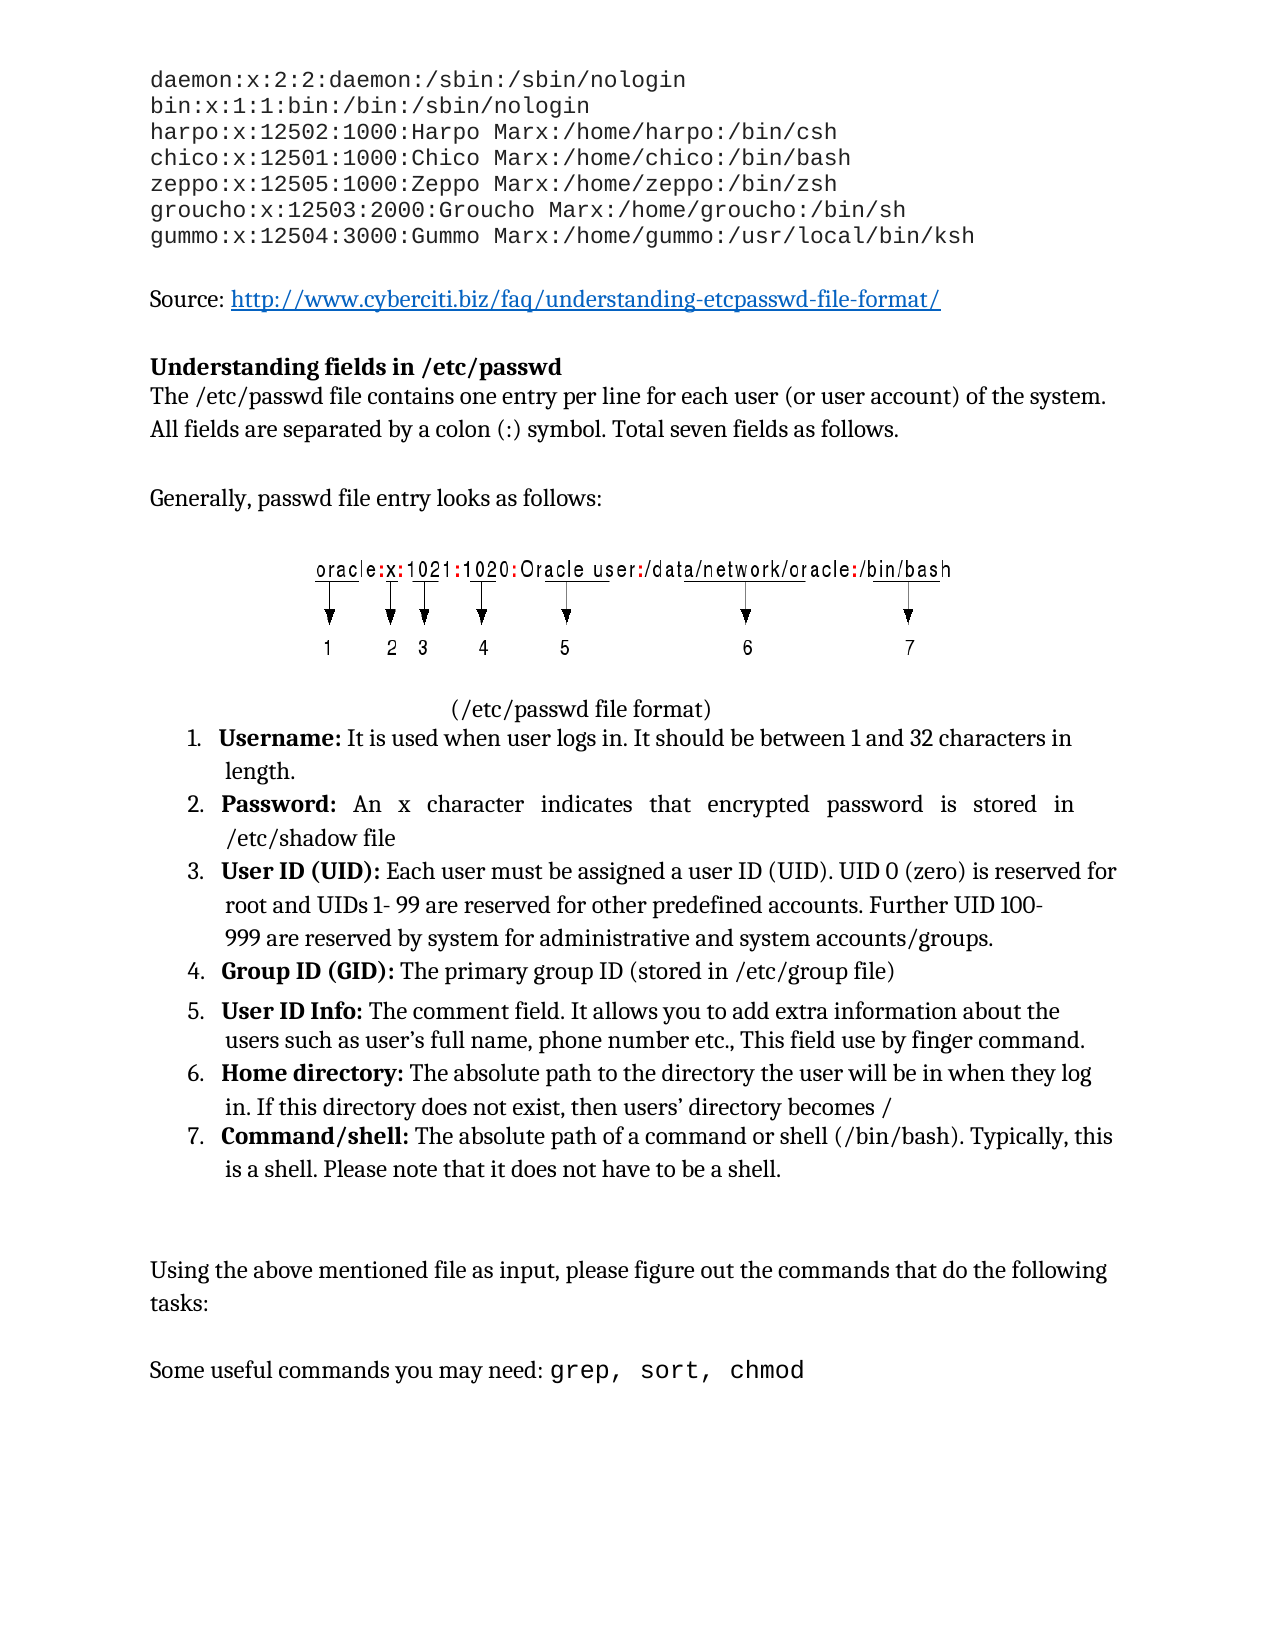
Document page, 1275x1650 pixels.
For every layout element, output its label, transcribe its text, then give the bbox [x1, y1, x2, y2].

text 999 are reserved by system for administrative and system accounts/groups. [225, 924, 1137, 953]
text 2. Password: An x character indicates that encrypted password is stored in [187, 790, 1137, 819]
text The /etc/passwd file contains one entry per line for each user (or user account) of the system. All fields are separated by a colon (:) symbol. Total seven fields as follows. [150, 382, 1129, 444]
text Using the above mentioned file as input, please figure out the commands that do the following tasks: [150, 1256, 1129, 1318]
text 7. Command/shell: The absolute path of a command or shell (/bin/bash). Typically, this is a shell. Please note that it does not have to be a shell. [187, 1122, 1129, 1184]
text 4. Group ID (GID): The primary group ID (stored in /etc/group file) [187, 957, 1137, 986]
text Some useful commands you may need: grep, sort, chmod [150, 1356, 1129, 1386]
text Understanding fields in /etc/passwd [150, 353, 1137, 381]
text 3. User ID (UID): Each user must be assigned a user ID (UID). UID 0 (zero) is reserved for root and UIDs 1- 99 are reserved for other predefined accounts. Further UID 100- [187, 857, 1130, 919]
text 6. Home directory: The absolute path to the directory the user will be in when they log [187, 1059, 1137, 1088]
text users such as user’s full name, phone number etc., This field use by finger command. [225, 1026, 1137, 1054]
text (/etc/passwd file format) [450, 694, 1137, 723]
text 5. User ID Info: The comment field. It allows you to add extra information about the [187, 997, 1137, 1026]
text Generally, passwd file entry looks as follows: [150, 484, 1137, 513]
text Source: http://www.cyberciti.biz/faq/understanding-etcpasswd-file-format/ [150, 285, 1137, 314]
text harpo:x:12502:1000:Harpo Marx:/home/harpo:/bin/csh chico:x:12501:1000:Chico Marx:/home/chico:/bin/bash zeppo:x:12505:1000:Zeppo Marx:/home/zeppo:/bin/zsh groucho:x:12503:2000:Groucho Marx:/home/groucho:/bin/sh [150, 121, 1137, 224]
text daemon:x:2:2:daemon:/sbin:/sbin/nologin bin:x:1:1:bin:/bin:/sbin/nologin [150, 69, 1137, 121]
text gummo:x:12504:3000:Gummo Marx:/home/gummo:/usr/local/bin/ksh [150, 224, 1137, 250]
text 1. Username: It is used when user logs in. It should be between 1 and 32 characters in length. [187, 724, 1129, 786]
text in. If this directory does not exist, then users’ directory becomes / [225, 1092, 1137, 1121]
text /etc/shadow file [225, 824, 1137, 852]
